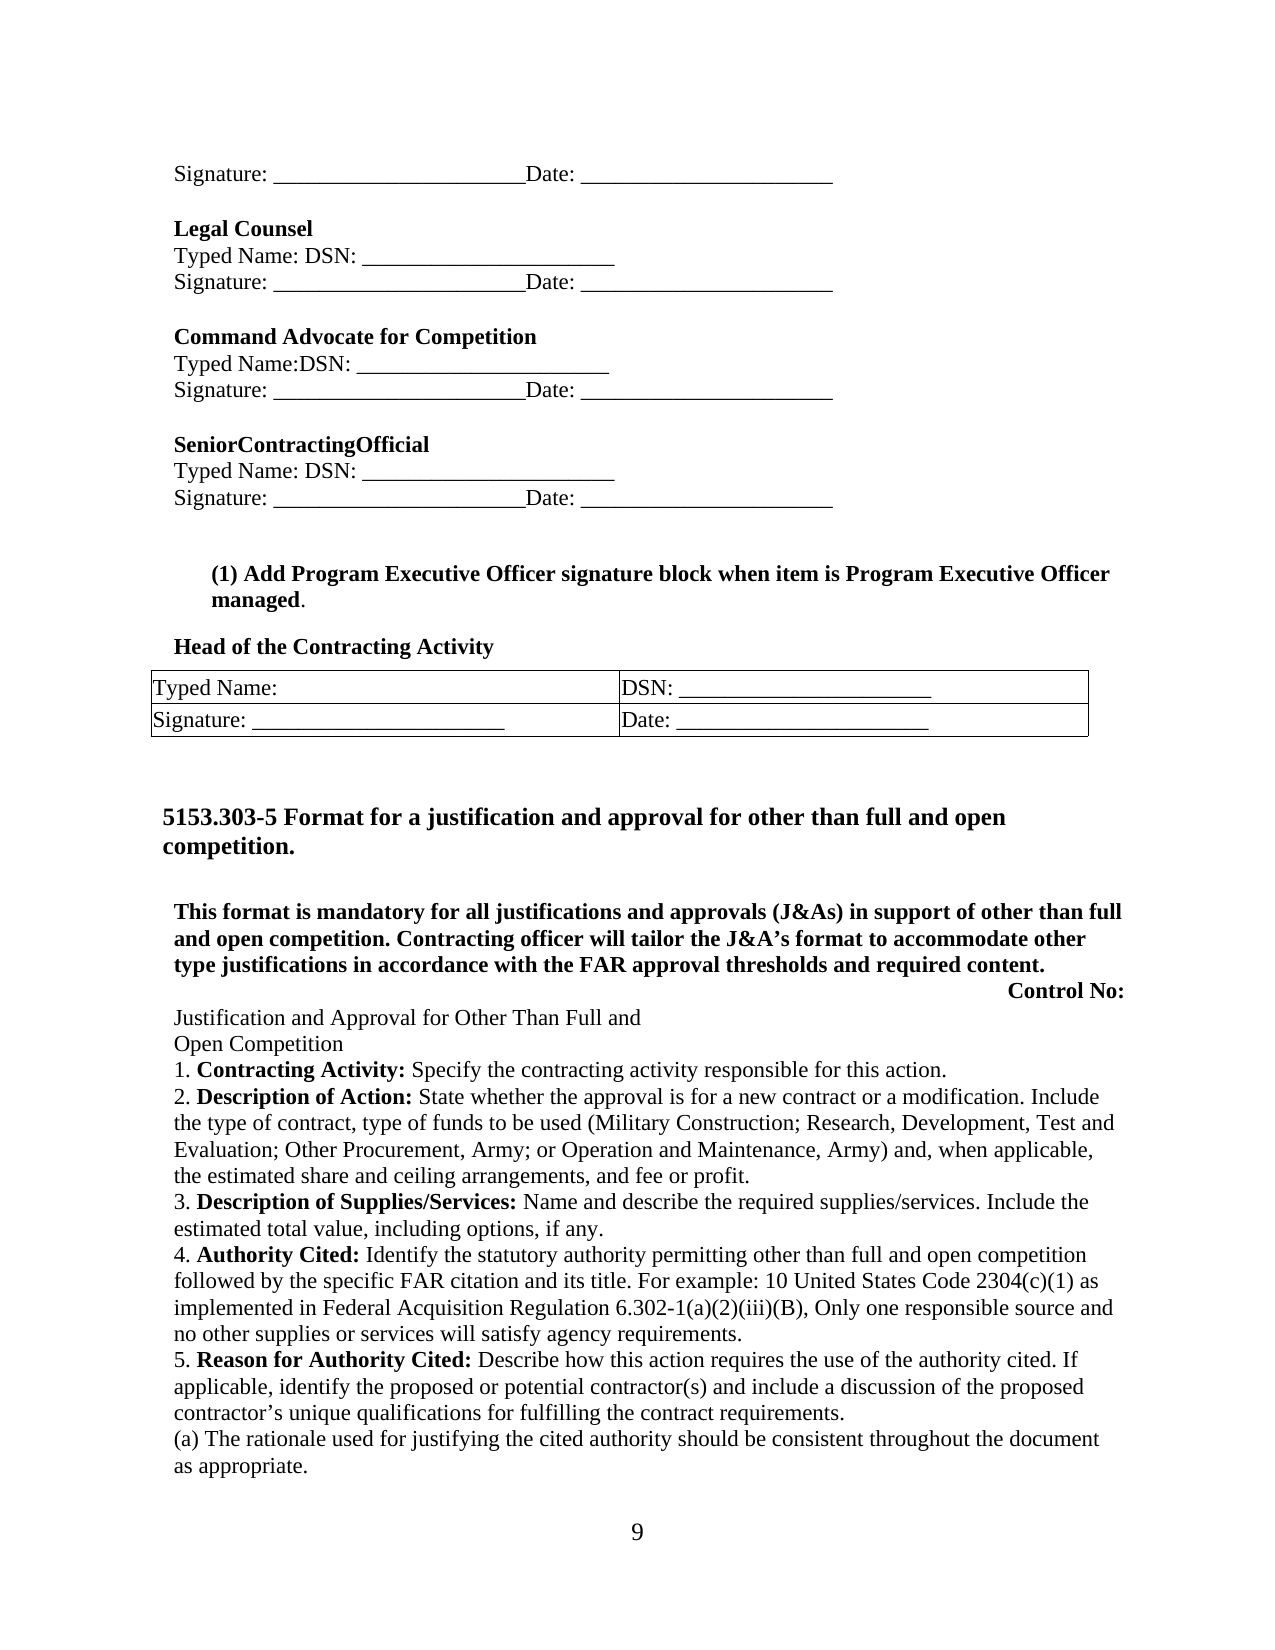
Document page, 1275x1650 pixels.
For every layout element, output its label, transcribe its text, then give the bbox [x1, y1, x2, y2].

text Signature: ______________________Date: ______________________ [163, 150, 1135, 187]
text 4. Authority Cited: Identify the statutory authority permitting other than full and open competition followed by the specific FAR citation and its title. For example: 10 United States Code 2304(c)(1) as implemented in Federal Acquisition Regulation 6.302-1(a)(2)(iii)(B), Only one responsible source and no other supplies or services will satisfy agency requirements. [163, 1241, 1135, 1346]
text Open Competition [163, 1030, 1135, 1057]
text Command Advocate for Competition [163, 323, 1135, 350]
table_header DSN: ______________________ [620, 671, 1088, 703]
text (1) Add Program Executive Officer signature block when item is Program Executive Officer managed. [201, 560, 1135, 623]
text 5. Reason for Authority Cited: Describe how this action requires the use of the authority cited. If applicable, identify the proposed or potential contractor(s) and include a discussion of the proposed contractor’s unique qualifications for fulfilling the contract requirements. [163, 1346, 1135, 1426]
text 2. Description of Action: State whether the approval is for a new contract or a modification. Include the type of contract, type of funds to be used (Military Construction; Research, Development, Test and Evaluation; Other Procurement, Army; or Operation and Maintenance, Army) and, when applicable, the estimated share and ceiling arrangements, and fee or profit. [163, 1083, 1135, 1188]
table_cell Date: ______________________ [620, 704, 1088, 736]
table_cell Signature: ______________________ [152, 704, 619, 736]
text Typed Name:DSN: ______________________ [163, 350, 1135, 376]
text This format is mandatory for all justifications and approvals (J&As) in support of other than full and open competition. Contracting officer will tailor the J&A’s format to accommodate other type justifications in accordance with the FAR approval thresholds and required content. [163, 888, 1135, 977]
text (a) The rationale used for justifying the cited authority should be consistent throughout the document as appropriate. [163, 1426, 1135, 1478]
text Control No: [163, 977, 1135, 1004]
text Head of the Contracting Activity [163, 623, 1135, 670]
text SeniorContractingOfficial [163, 431, 1135, 457]
text 3. Description of Supplies/Services: Name and describe the required supplies/services. Include the estimated total value, including options, if any. [163, 1188, 1135, 1241]
text Signature: ______________________Date: ______________________ [163, 484, 1135, 521]
text Signature: ______________________Date: ______________________ [163, 376, 1135, 402]
text 1. Contracting Activity: Specify the contracting activity responsible for this action. [163, 1057, 1135, 1083]
subtitle 5153.303-5 Format for a justification and approval for other than full and open competition. [162, 802, 1125, 860]
text Legal Counsel [163, 216, 1135, 242]
text Signature: ______________________Date: ______________________ [163, 268, 1135, 294]
text Typed Name: DSN: ______________________ [163, 457, 1135, 484]
table_header Typed Name: [152, 671, 619, 703]
text Justification and Approval for Other Than Full and [163, 1004, 1135, 1030]
text Typed Name: DSN: ______________________ [163, 242, 1135, 268]
